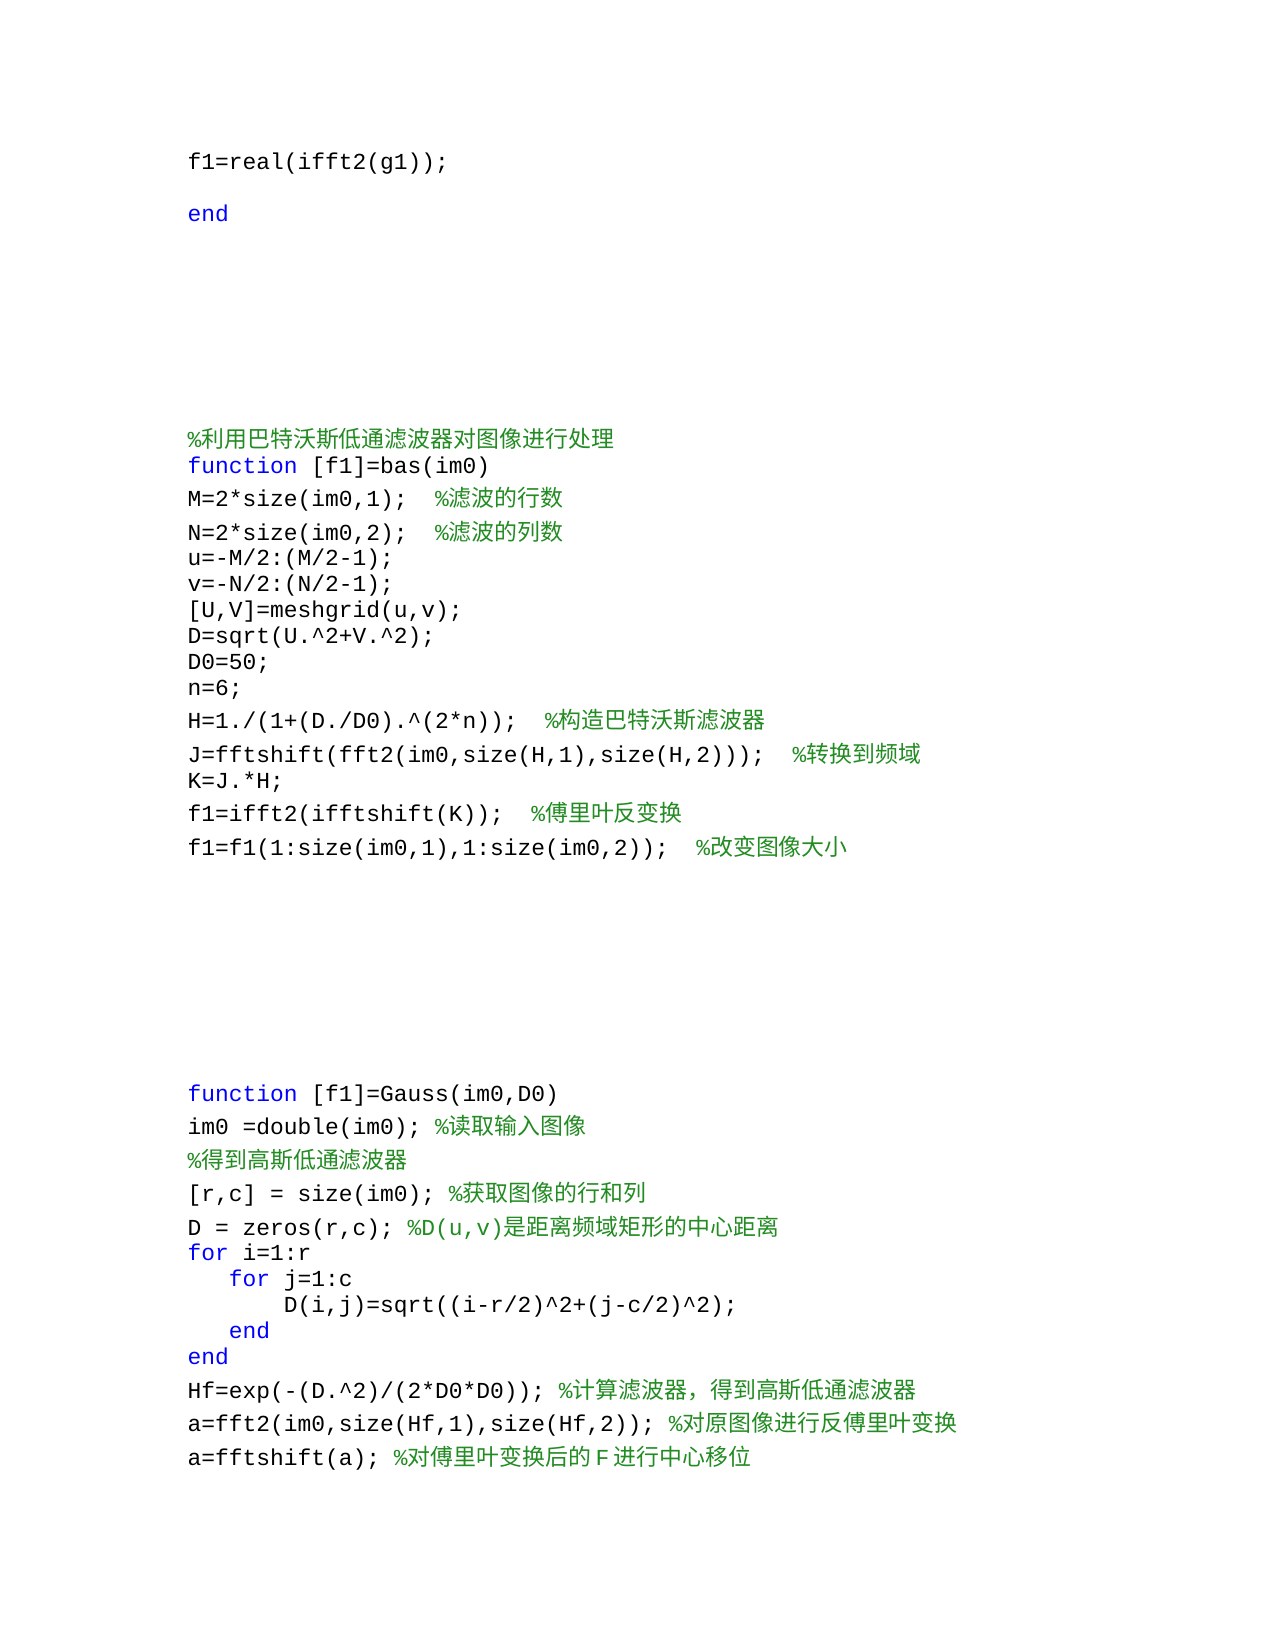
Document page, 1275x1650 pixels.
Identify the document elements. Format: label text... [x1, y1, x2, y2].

text D=sqrt(U.^2+V.^2); [187, 624, 1087, 651]
text f1=real(ifft2(g1)); [187, 150, 1087, 176]
text end [187, 1346, 1087, 1371]
text [r,c] = size(im0); %获取图像的行和列 [187, 1175, 1087, 1208]
text a=fftshift(a); %对傅里叶变换后的F进行中心移位 [187, 1438, 1087, 1472]
text Hf=exp(-(D.^2)/(2*D0*D0)); %计算滤波器，得到高斯低通滤波器 [187, 1371, 1087, 1405]
text f1=f1(1:size(im0,1),1:size(im0,2)); %改变图像大小 [187, 829, 1087, 862]
text N=2*size(im0,2); %滤波的列数 [187, 513, 1087, 547]
text v=-N/2:(N/2-1); [187, 573, 1087, 599]
text D(i,j)=sqrt((i-r/2)^2+(j-c/2)^2); [187, 1294, 1087, 1319]
text [U,V]=meshgrid(u,v); [187, 599, 1087, 624]
text J=fftshift(fft2(im0,size(H,1),size(H,2))); %转换到频域 [187, 736, 1087, 769]
text %得到高斯低通滤波器 [187, 1141, 1087, 1175]
text n=6; [187, 676, 1087, 702]
text end [187, 202, 1087, 228]
text im0 =double(im0); %读取输入图像 [187, 1108, 1087, 1141]
text D = zeros(r,c); %D(u,v)是距离频域矩形的中心距离 [187, 1208, 1087, 1242]
text f1=ifft2(ifftshift(K)); %傅里叶反变换 [187, 795, 1087, 829]
text H=1./(1+(D./D0).^(2*n)); %构造巴特沃斯滤波器 [187, 702, 1087, 736]
text M=2*size(im0,1); %滤波的行数 [187, 480, 1087, 513]
text end [187, 1319, 1087, 1346]
text for i=1:r [187, 1242, 1087, 1268]
text %利用巴特沃斯低通滤波器对图像进行处理 [187, 421, 1087, 454]
text D0=50; [187, 651, 1087, 676]
text for j=1:c [187, 1268, 1087, 1294]
text a=fft2(im0,size(Hf,1),size(Hf,2)); %对原图像进行反傅里叶变换 [187, 1405, 1087, 1438]
text function [f1]=Gauss(im0,D0) [187, 1082, 1087, 1108]
text K=J.*H; [187, 769, 1087, 795]
text u=-M/2:(M/2-1); [187, 547, 1087, 573]
text function [f1]=bas(im0) [187, 454, 1087, 480]
